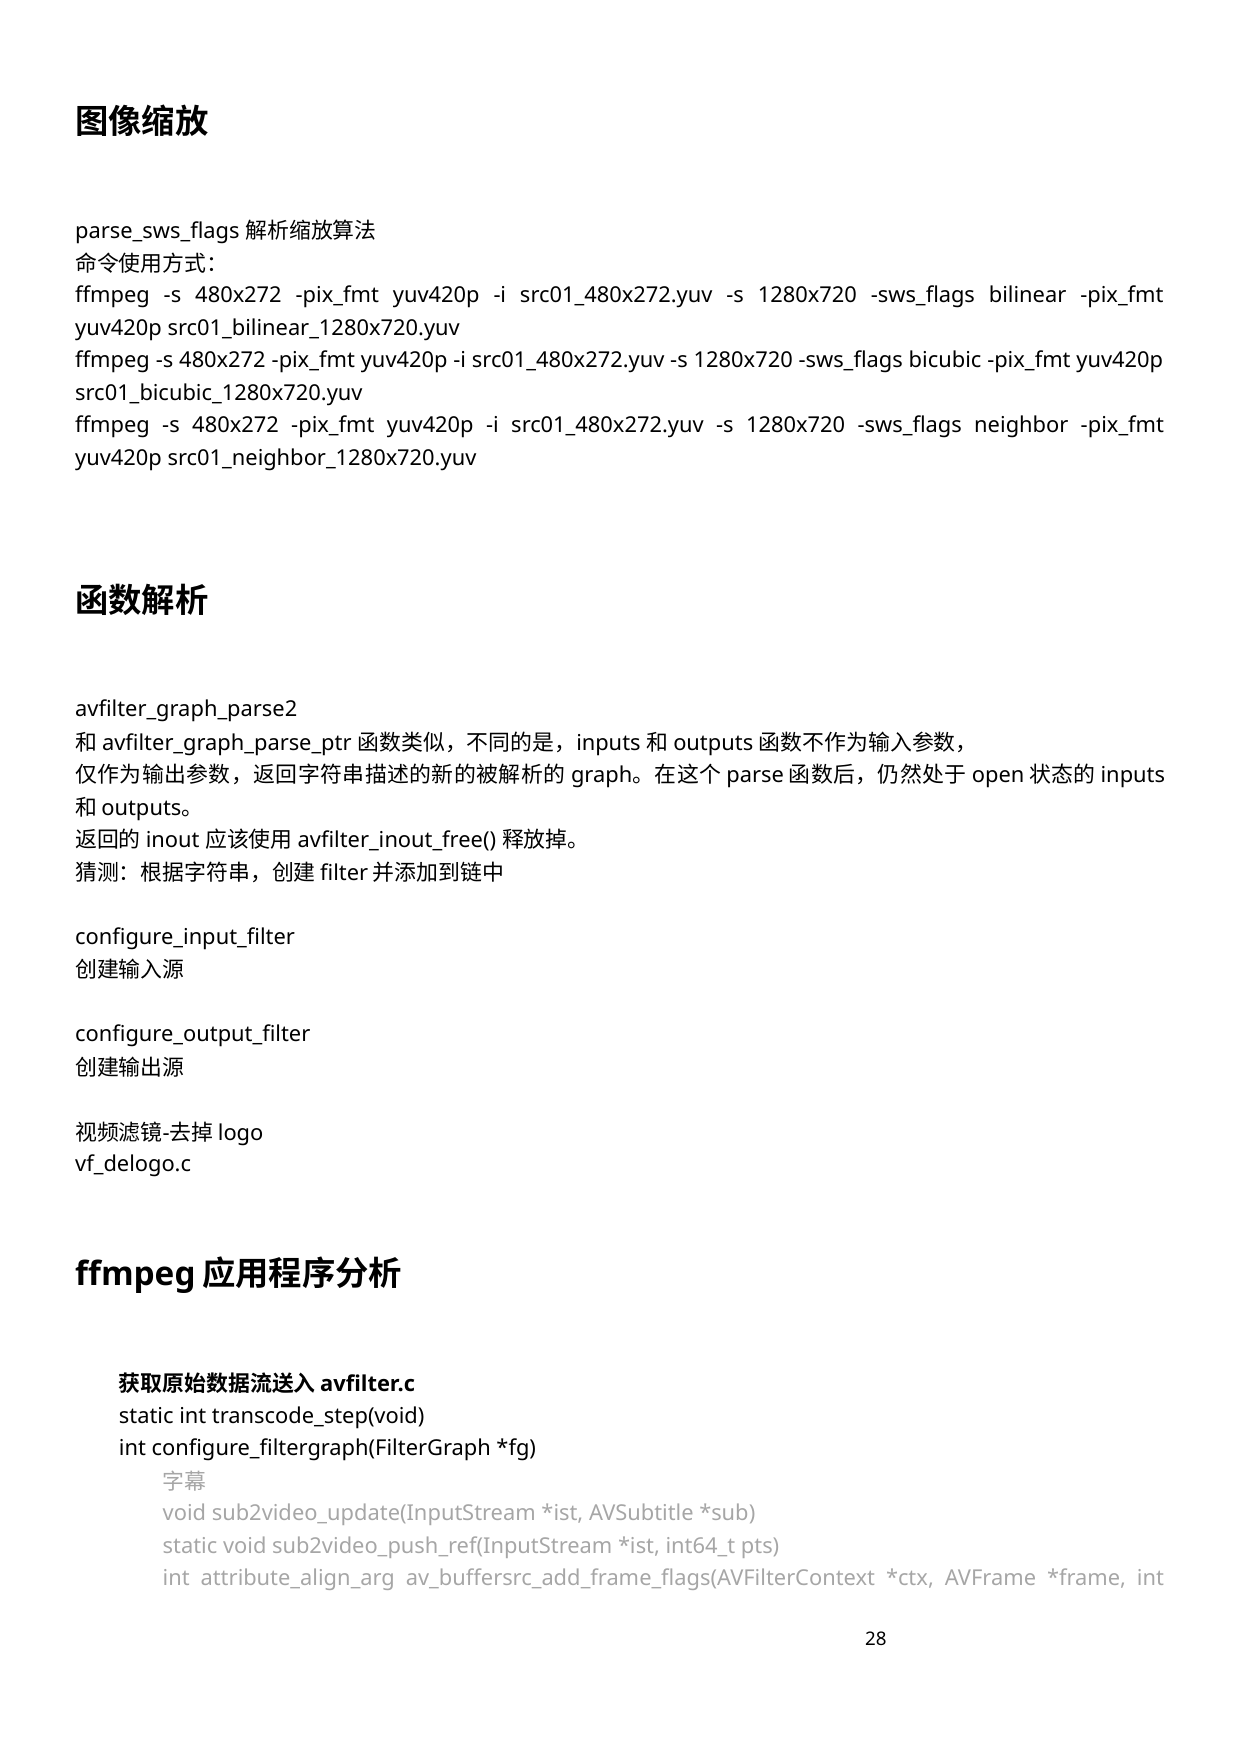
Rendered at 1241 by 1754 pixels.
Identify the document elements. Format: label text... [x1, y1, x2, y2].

list 获取原始数据流送入avfilter.c [75, 1366, 1165, 1398]
list ffmpeg -s 480x272 -pix_fmt yuv420p -i src01_480x272.yuv -s 1280x720 -sws_flags bicubic -pix_fmt yuv420p src01_bicubic_1280x720.yuv [75, 343, 1165, 408]
list 和 avfilter_graph_parse_ptr 函数类似，不同的是，inputs 和 outputs 函数不作为输入参数， [75, 724, 1165, 757]
subtitle 图像缩放 [75, 86, 1165, 151]
list 创建输入源 [75, 952, 1165, 984]
list 猜测：根据字符串，创建filter并添加到链中 [75, 854, 1165, 887]
list 返回的 inout 应该使用 avfilter_inout_free() 释放掉。 [75, 822, 1165, 854]
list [119, 1561, 1165, 1593]
list ffmpeg -s 480x272 -pix_fmt yuv420p -i src01_480x272.yuv -s 1280x720 -sws_flags neighbor -pix_fmt yuv420p src01_neighbor_1280x720.yuv [75, 408, 1165, 473]
list 字幕 [119, 1463, 1165, 1496]
list 视频滤镜-去掉logo [75, 1114, 1165, 1147]
list vf_delogo.c [75, 1147, 1165, 1179]
list static void sub2video_push_ref(InputStream *ist, int64_t pts) [119, 1528, 1165, 1561]
list static int transcode_step(void) [75, 1398, 1165, 1431]
list 命令使用方式： [75, 246, 1165, 278]
list avfilter_graph_parse2 [75, 692, 1165, 724]
list parse_sws_flags 解析缩放算法 [75, 213, 1165, 246]
list int configure_filtergraph(FilterGraph *fg) [75, 1431, 1165, 1463]
list 创建输出源 [75, 1049, 1165, 1082]
list void sub2video_update(InputStream *ist, AVSubtitle *sub) [119, 1496, 1165, 1528]
list configure_input_filter [75, 919, 1165, 952]
subtitle 函数解析 [75, 565, 1165, 630]
list 仅作为输出参数，返回字符串描述的新的被解析的graph。在这个parse函数后，仍然处于open状态的inputs和outputs。 [75, 757, 1165, 822]
list ffmpeg -s 480x272 -pix_fmt yuv420p -i src01_480x272.yuv -s 1280x720 -sws_flags bilinear -pix_fmt yuv420p src01_bilinear_1280x720.yuv [75, 278, 1165, 343]
list configure_output_filter [75, 1017, 1165, 1049]
subtitle ffmpeg应用程序分析 [75, 1239, 1165, 1304]
